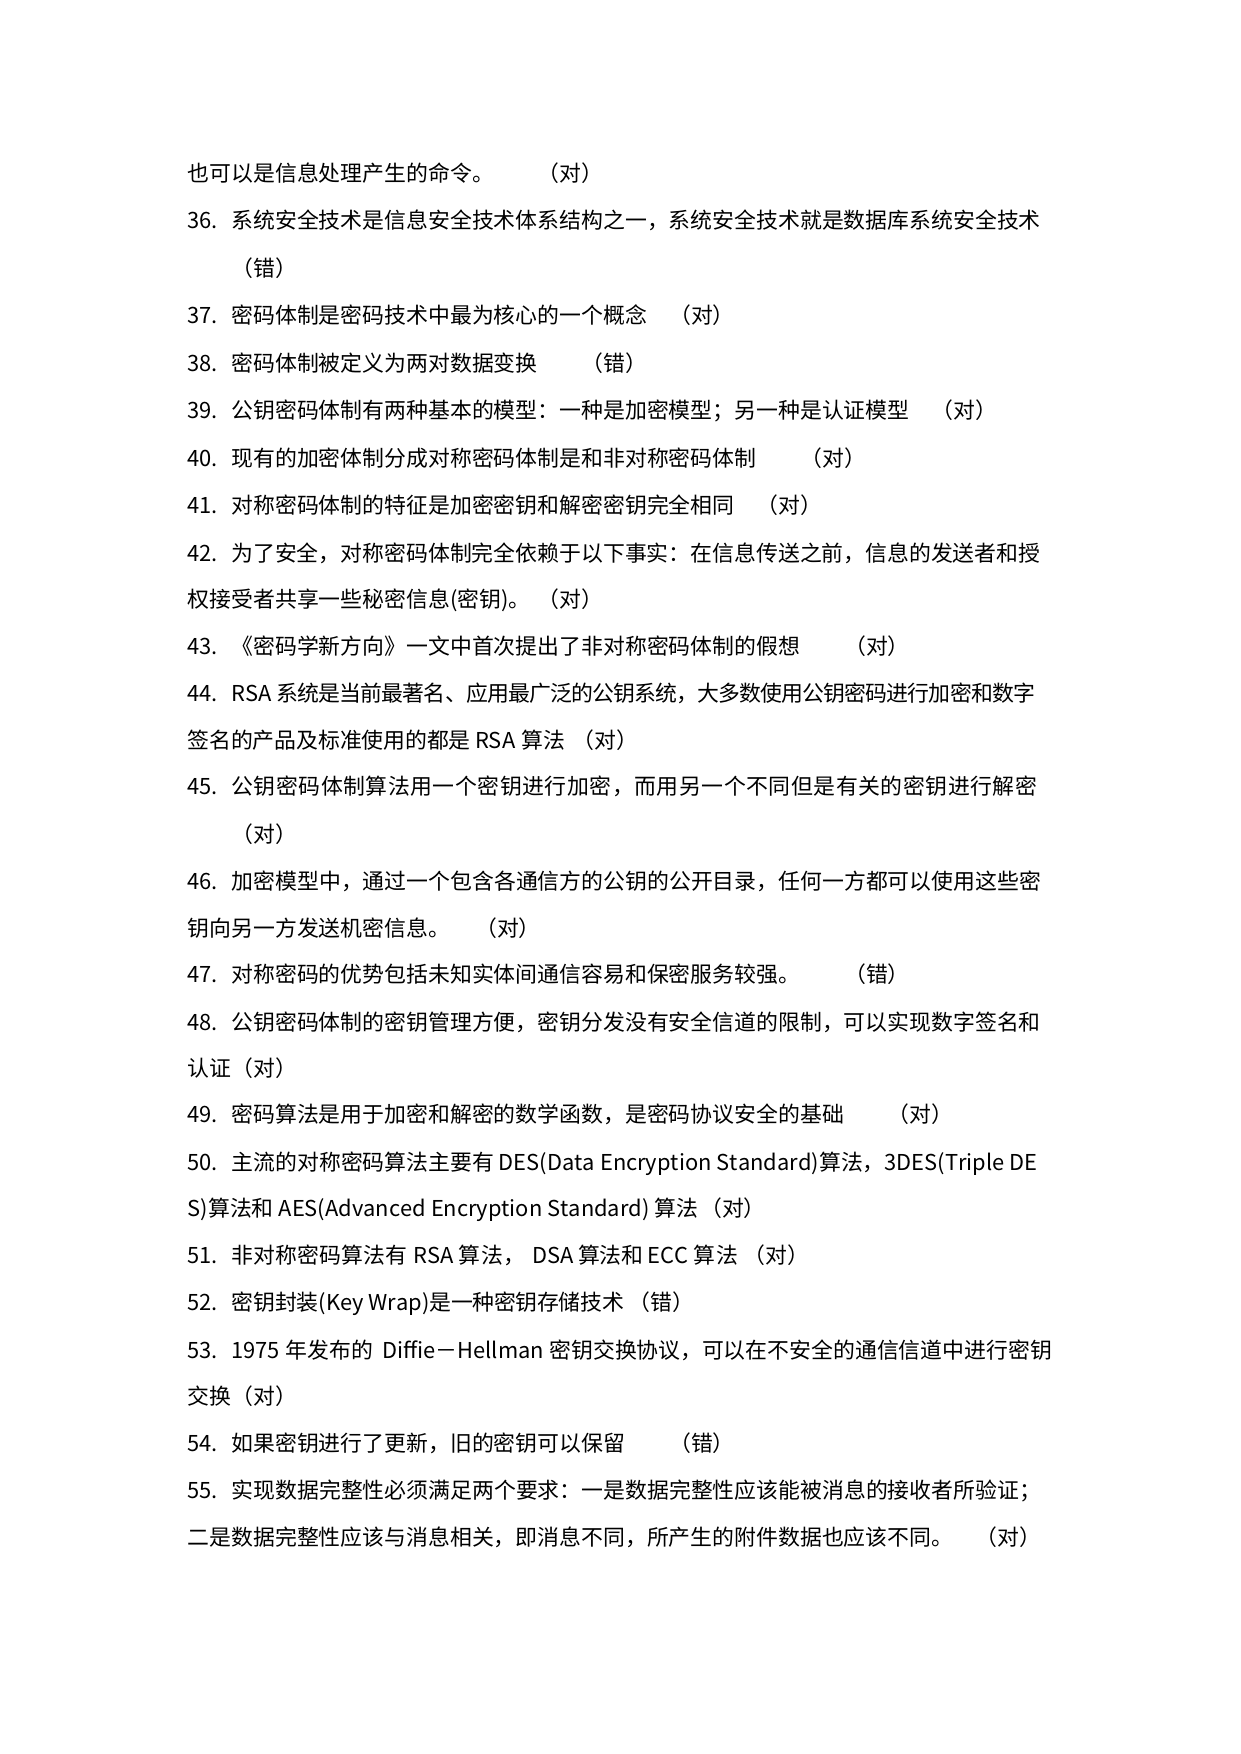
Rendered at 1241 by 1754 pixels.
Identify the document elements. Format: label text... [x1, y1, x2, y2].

list 如果密钥进行了更新，旧的密钥可以保留 （错） [187, 1426, 1082, 1457]
list 主流的对称密码算法主要有 DES(Data Encryption Standard)算法，3DES(Triple DES)算法和 AES(Advanced Encryption Standard) 算法 （对） [187, 1145, 1054, 1223]
list 对称密码体制的特征是加密密钥和解密密钥完全相同 （对） [187, 488, 1082, 520]
text （对） [231, 817, 1082, 848]
list 1975 年发布的Diffie－Hellman 密钥交换协议，可以在不安全的通信信道中进行密钥交换 （对） [187, 1333, 1053, 1411]
list 加密模型中，通过一个包含各通信方的公钥的公开目录，任何一方都可以使用这些密钥向另一方发送机密信息。 （对） [187, 864, 1054, 942]
list 密钥封装(Key Wrap)是一种密钥存储技术 （错） [187, 1285, 1082, 1317]
list 为了安全，对称密码体制完全依赖于以下事实：在信息传送之前，信息的发送者和授权接受者共享一些秘密信息(密钥)。 （对） [187, 536, 1054, 614]
list 公钥密码体制的密钥管理方便，密钥分发没有安全信道的限制，可以实现数字签名和认证 （对） [187, 1004, 1054, 1083]
list 实现数据完整性必须满足两个要求：一是数据完整性应该能被消息的接收者所验证；二是数据完整性应该与消息相关，即消息不同，所产生的附件数据也应该不同。 （对） [187, 1473, 1054, 1551]
list 公钥密码体制算法用一个密钥进行加密，而用另一个不同但是有关的密钥进行解密 [187, 769, 1082, 801]
list 公钥密码体制有两种基本的模型：一种是加密模型；另一种是认证模型 （对） [187, 393, 1082, 425]
list 密码算法是用于加密和解密的数学函数，是密码协议安全的基础 （对） [187, 1097, 1082, 1129]
list 系统安全技术是信息安全技术体系结构之一，系统安全技术就是数据库系统安全技术 [187, 203, 1082, 235]
list 《密码学新方向》一文中首次提出了非对称密码体制的假想 （对） [187, 629, 1082, 661]
text 也可以是信息处理产生的命令。 （对） [187, 156, 1082, 188]
list 密码体制被定义为两对数据变换 （错） [187, 346, 1082, 378]
list 现有的加密体制分成对称密码体制是和非对称密码体制 （对） [187, 441, 1082, 473]
list 非对称密码算法有 RSA 算法， DSA 算法和 ECC 算法 （对） [187, 1238, 1082, 1269]
list 密码体制是密码技术中最为核心的一个概念 （对） [187, 298, 1082, 330]
list RSA 系统是当前最著名、应用最广泛的公钥系统，大多数使用公钥密码进行加密和数字签名的产品及标准使用的都是RSA 算法 （对） [187, 676, 1054, 754]
list 对称密码的优势包括未知实体间通信容易和保密服务较强。 （错） [187, 957, 1082, 989]
text （错） [231, 251, 1082, 283]
